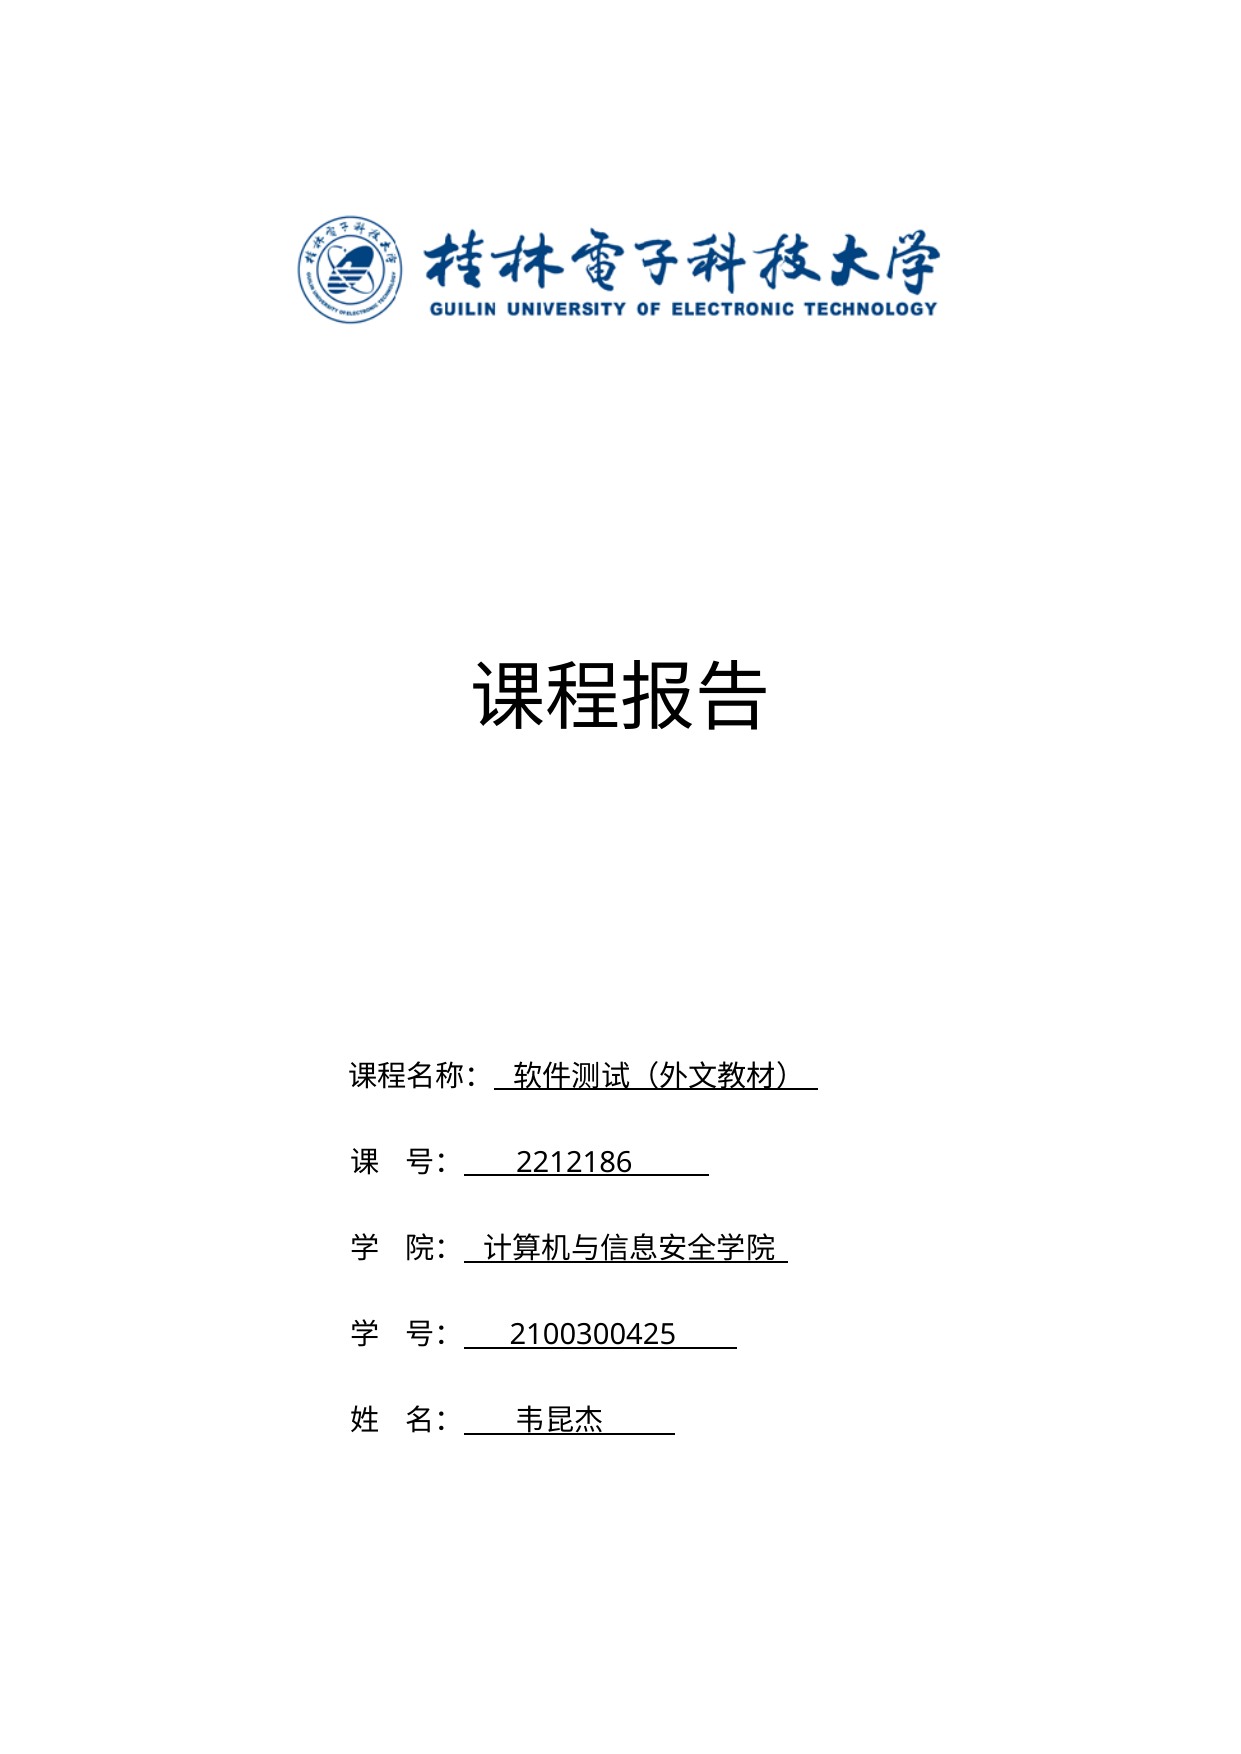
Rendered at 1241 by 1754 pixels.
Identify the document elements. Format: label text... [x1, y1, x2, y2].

picture [292, 208, 949, 326]
text 学 院： 计算机与信息安全学院 [187, 1213, 1053, 1278]
text 课程报告 [187, 626, 1053, 756]
text 课 号： 2212186 [187, 1127, 1053, 1192]
text 课程名称： 软件测试（外文教材） [231, 1041, 1053, 1106]
text 姓 名： 韦昆杰 [187, 1385, 1053, 1450]
text 学 号： 2100300425 [187, 1299, 1053, 1364]
